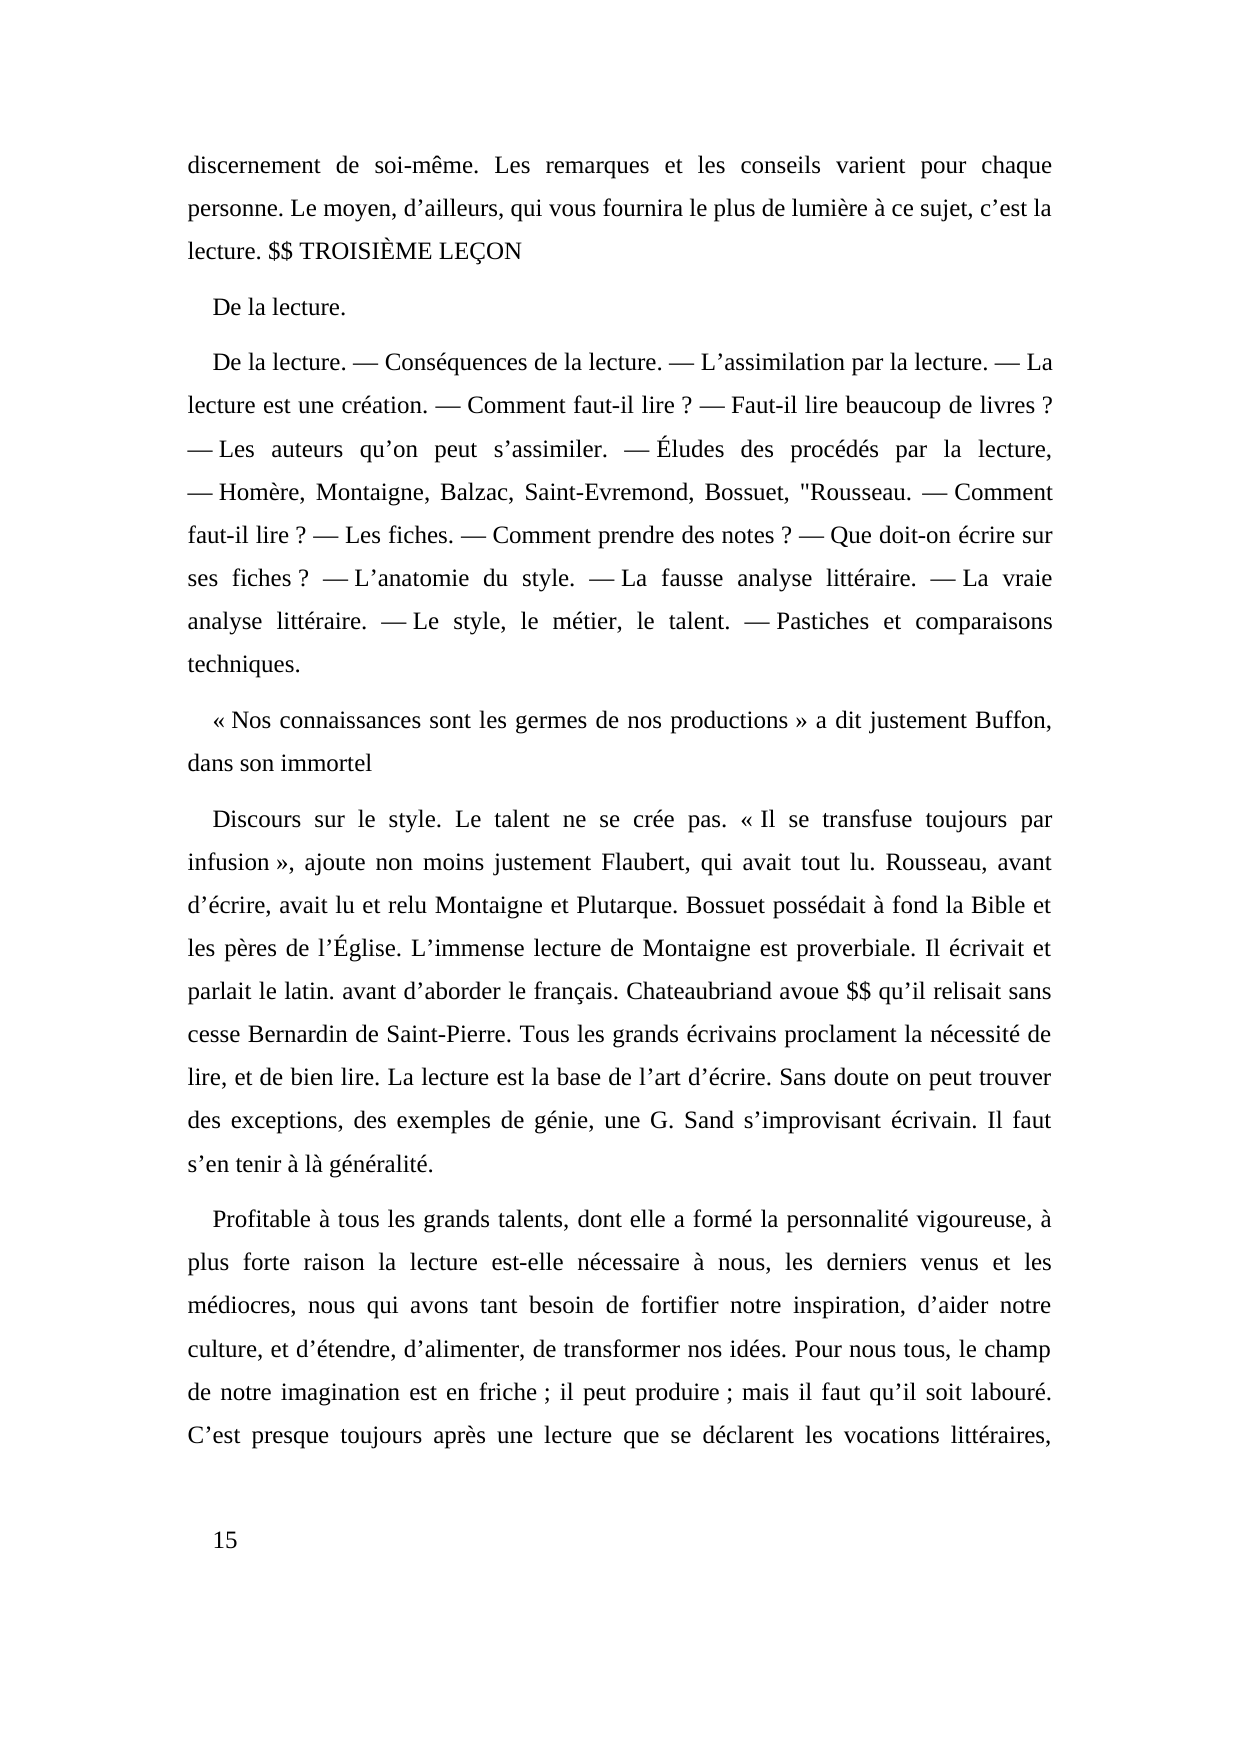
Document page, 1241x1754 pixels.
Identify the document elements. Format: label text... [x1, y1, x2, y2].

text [187, 1204, 1053, 1449]
text De la lecture. [187, 292, 1053, 321]
text Discours sur le style. Le talent ne se crée pas. « Il se transfuse toujours par infusion », ajoute non moins justement Flaubert, qui avait tout lu. Rousseau, avant d’écrire, avait lu et relu Montaigne et Plutarque. Bossuet possédait à fond la Bible et les pères de l’Église. L’immense lecture de Montaigne est proverbiale. Il écrivait et parlait le latin. avant d’aborder le français. Chateaubriand avoue $$ qu’il relisait sans cesse Bernardin de Saint-Pierre. Tous les grands écrivains proclament la nécessité de lire, et de bien lire. La lecture est la base de l’art d’écrire. Sans doute on peut trouver des exceptions, des exemples de génie, une G. Sand s’improvisant écrivain. Il faut s’en tenir à là généralité. [187, 804, 1053, 1177]
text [187, 150, 1053, 265]
text « Nos connaissances sont les germes de nos productions » a dit justement Buffon, dans son immortel [187, 705, 1053, 777]
text De la lecture. — Conséquences de la lecture. — L’assimilation par la lecture. — La lecture est une création. — Comment faut-il lire ? — Faut-il lire beaucoup de livres ? — Les auteurs qu’on peut s’assimiler. — Éludes des procédés par la lecture, — Homère, Montaigne, Balzac, Saint-Evremond, Bossuet, "Rousseau. — Comment faut-il lire ? — Les fiches. — Comment prendre des notes ? — Que doit-on écrire sur ses fiches ? — L’anatomie du style. — La fausse analyse littéraire. — La vraie analyse littéraire. — Le style, le métier, le talent. — Pastiches et comparaisons techniques. [187, 347, 1053, 678]
